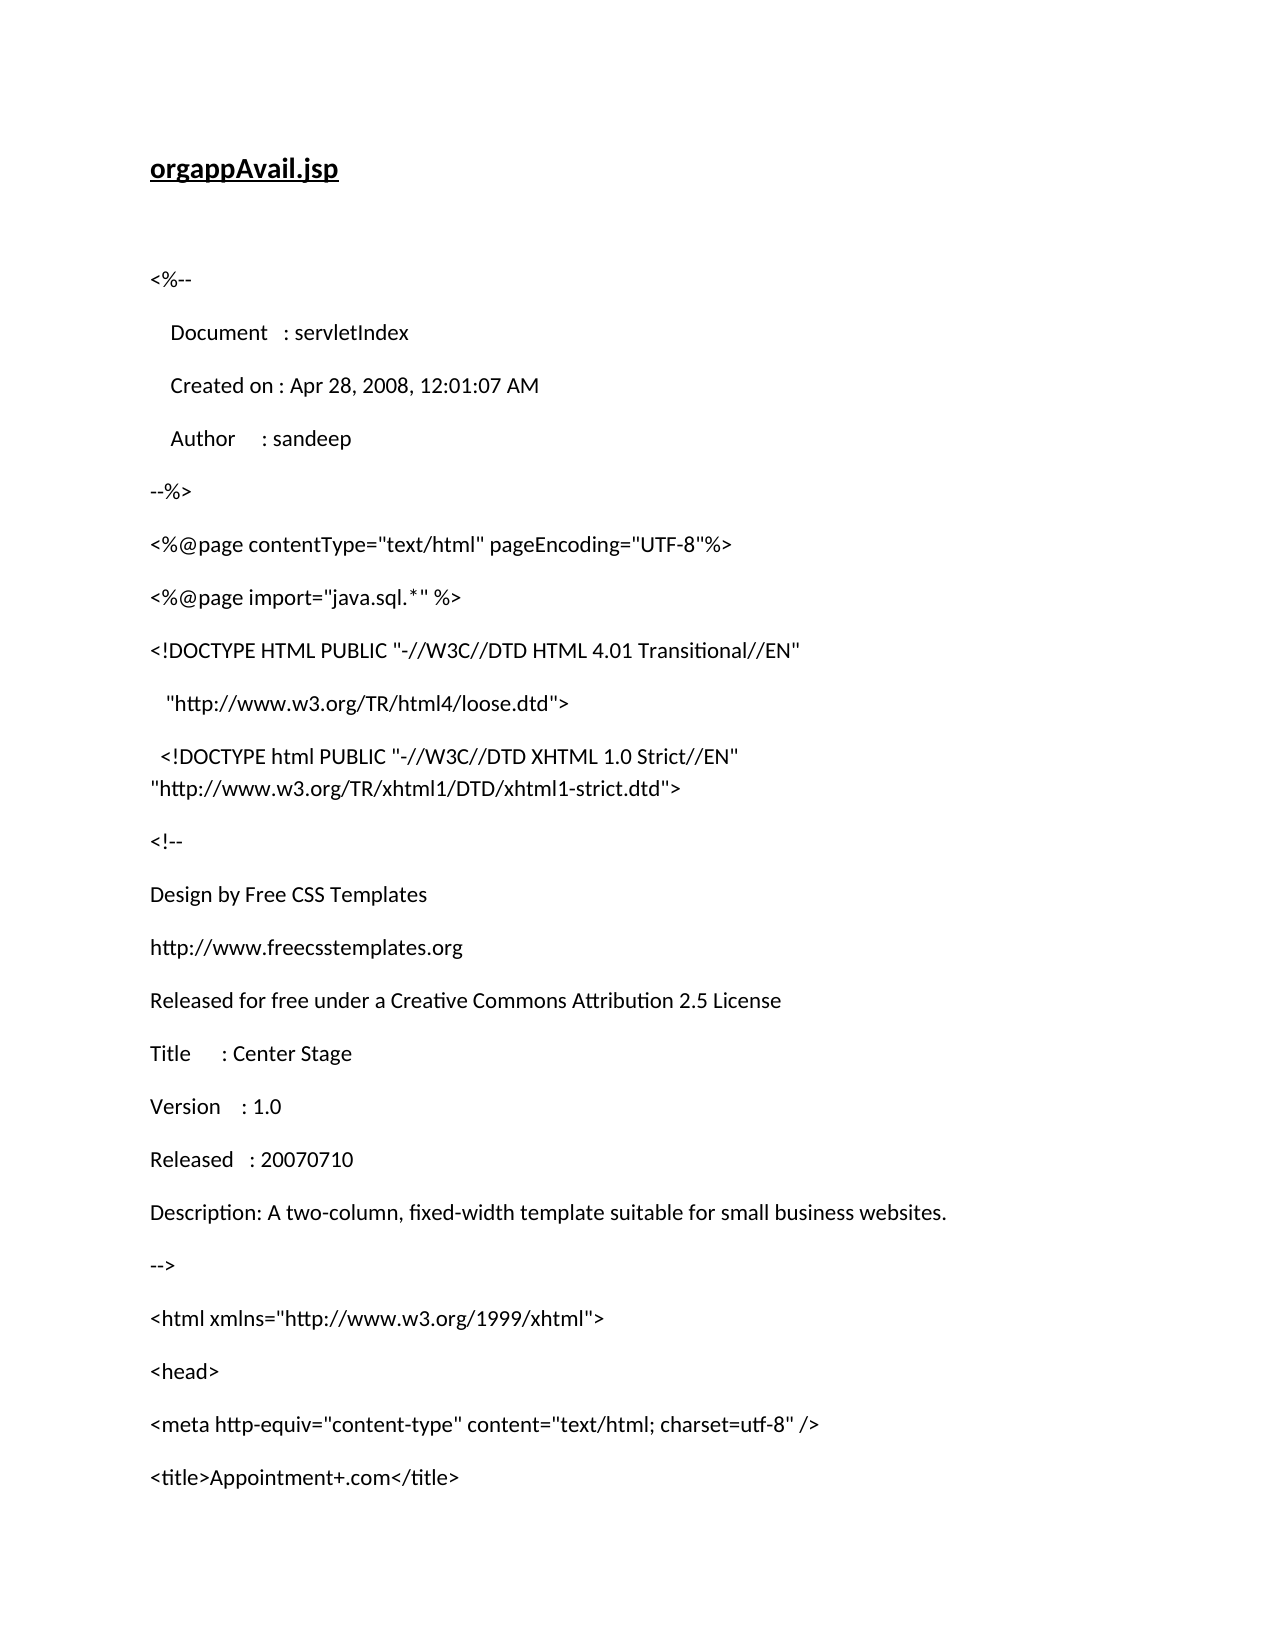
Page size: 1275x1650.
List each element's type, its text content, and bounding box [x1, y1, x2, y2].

text --%> [150, 477, 1125, 505]
text Document : servletIndex [150, 318, 1125, 346]
text --> [150, 1251, 1125, 1279]
text <!DOCTYPE html PUBLIC "-//W3C//DTD XHTML 1.0 Strict//EN" "http://www.w3.org/TR/xhtml1/DTD/xhtml1-strict.dtd"> [150, 742, 1125, 802]
text <html xmlns="http://www.w3.org/1999/xhtml"> [150, 1304, 1125, 1332]
text Released for free under a Creative Commons Attribution 2.5 License [150, 986, 1125, 1014]
text orgappAvail.jsp [150, 150, 1125, 186]
text Created on : Apr 28, 2008, 12:01:07 AM [150, 371, 1125, 399]
text Author : sandeep [150, 424, 1125, 452]
text Title : Center Stage [150, 1039, 1125, 1067]
text Version : 1.0 [150, 1092, 1125, 1120]
text <%-- [150, 265, 1125, 293]
text <!-- [150, 827, 1125, 855]
text <%@page import="java.sql.*" %> [150, 583, 1125, 611]
text <meta http-equiv="content-type" content="text/html; charset=utf-8" /> [150, 1410, 1125, 1438]
text <%@page contentType="text/html" pageEncoding="UTF-8"%> [150, 530, 1125, 558]
text "http://www.w3.org/TR/html4/loose.dtd"> [150, 689, 1125, 717]
text Description: A two-column, fixed-width template suitable for small business websites. [150, 1198, 1125, 1226]
text Design by Free CSS Templates [150, 880, 1125, 908]
text <head> [150, 1357, 1125, 1385]
text <title>Appointment+.com</title> [150, 1463, 1125, 1491]
text Released : 20070710 [150, 1145, 1125, 1173]
text <!DOCTYPE HTML PUBLIC "-//W3C//DTD HTML 4.01 Transitional//EN" [150, 636, 1125, 664]
text http://www.freecsstemplates.org [150, 933, 1125, 961]
